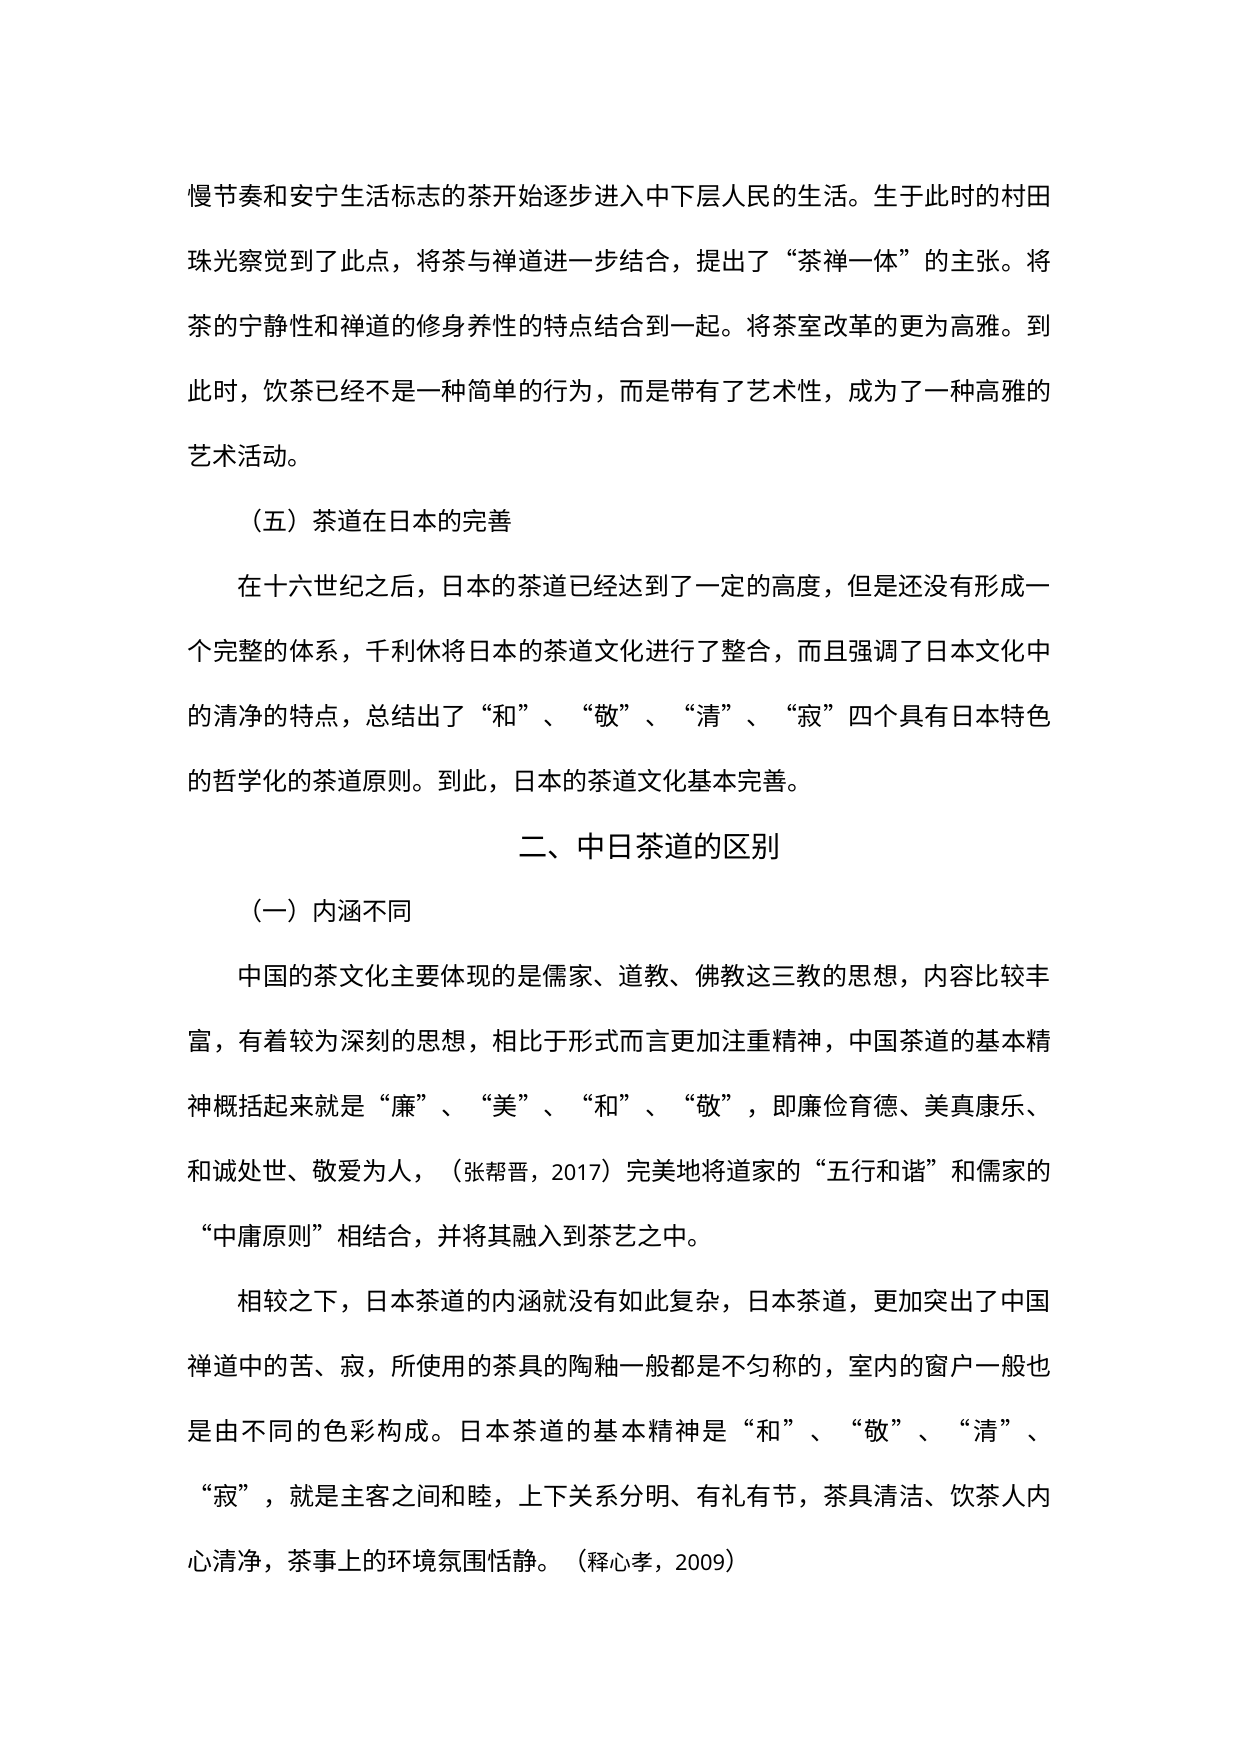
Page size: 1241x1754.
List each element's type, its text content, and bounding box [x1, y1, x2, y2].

text 相较之下，日本茶道的内涵就没有如此复杂，日本茶道，更加突出了中国禅道中的苦、寂，所使用的茶具的陶釉一般都是不匀称的，室内的窗户一般也是由不同的色彩构成。日本茶道的基本精神是“和”、“敬”、“清”、“寂”，就是主客之间和睦，上下关系分明、有礼有节，茶具清洁、饮茶人内心清净，茶事上的环境氛围恬静。（释心孝，2009） [187, 1267, 1053, 1592]
text 在十六世纪之后，日本的茶道已经达到了一定的高度，但是还没有形成一个完整的体系，千利休将日本的茶道文化进行了整合，而且强调了日本文化中的清净的特点，总结出了“和”、“敬”、“清”、“寂”四个具有日本特色的哲学化的茶道原则。到此，日本的茶道文化基本完善。 [187, 552, 1053, 812]
text 二、中日茶道的区别 [187, 812, 1053, 877]
text （五）茶道在日本的完善 [187, 487, 1053, 552]
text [187, 162, 1053, 487]
text （一）内涵不同 [187, 877, 1053, 942]
text 中国的茶文化主要体现的是儒家、道教、佛教这三教的思想，内容比较丰富，有着较为深刻的思想，相比于形式而言更加注重精神，中国茶道的基本精神概括起来就是“廉”、“美”、“和”、“敬”，即廉俭育德、美真康乐、和诚处世、敬爱为人，（张帮晋，2017）完美地将道家的“五行和谐”和儒家的“中庸原则”相结合，并将其融入到茶艺之中。 [187, 942, 1053, 1267]
